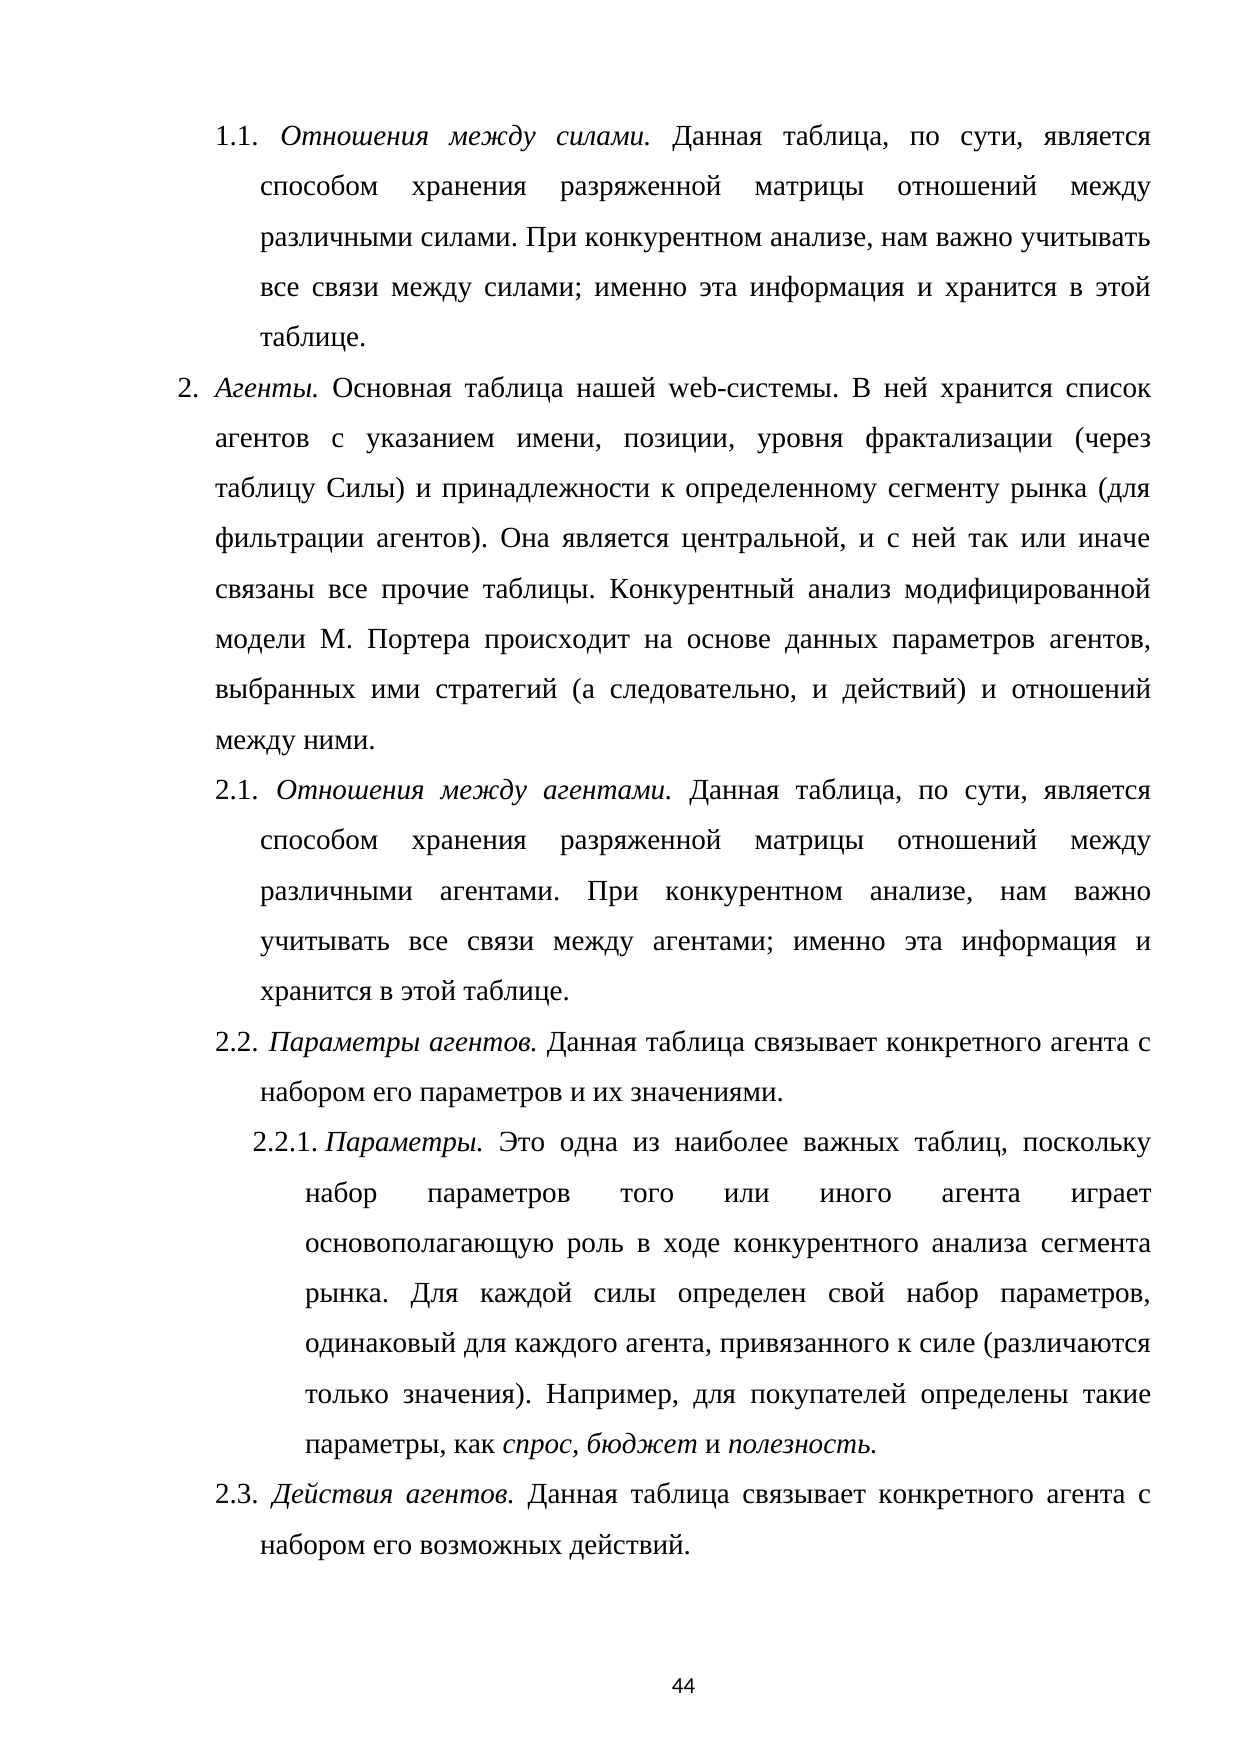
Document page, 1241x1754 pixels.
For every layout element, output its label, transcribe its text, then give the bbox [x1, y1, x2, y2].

list Агенты. Основная таблица нашей web-системы. В ней хранится список агентов с указанием имени, позиции, уровня фрактализации (через таблицу Силы) и принадлежности к определенному сегменту рынка (для фильтрации агентов). Она является центральной, и с ней так или иначе связаны все прочие таблицы. Конкурентный анализ модифицированной модели М. Портера происходит на основе данных параметров агентов, выбранных ими стратегий (а следовательно, и действий) и отношений между ними. [177, 370, 1152, 755]
list Отношения между агентами. Данная таблица, по сути, является способом хранения разряженной матрицы отношений между различными агентами. При конкурентном анализе, нам важно учитывать все связи между агентами; именно эта информация и хранится в этой таблице. [215, 772, 1152, 1007]
list Параметры агентов. Данная таблица связывает конкретного агента с набором его параметров и их значениями. [215, 1024, 1152, 1108]
list Отношения между силами. Данная таблица, по сути, является способом хранения разряженной матрицы отношений между различными силами. При конкурентном анализе, нам важно учитывать все связи между силами; именно эта информация и хранится в этой таблице. [215, 118, 1152, 353]
list Действия агентов. Данная таблица связывает конкретного агента с набором его возможных действий. [215, 1477, 1152, 1560]
list Параметры. Это одна из наиболее важных таблиц, поскольку набор параметров того или иного агента играет основополагающую роль в ходе конкурентного анализа сегмента рынка. Для каждой силы определен свой набор параметров, одинаковый для каждого агента, привязанного к силе (различаются только значения). Например, для покупателей определены такие параметры, как спрос, бюджет и полезность. [252, 1124, 1152, 1460]
